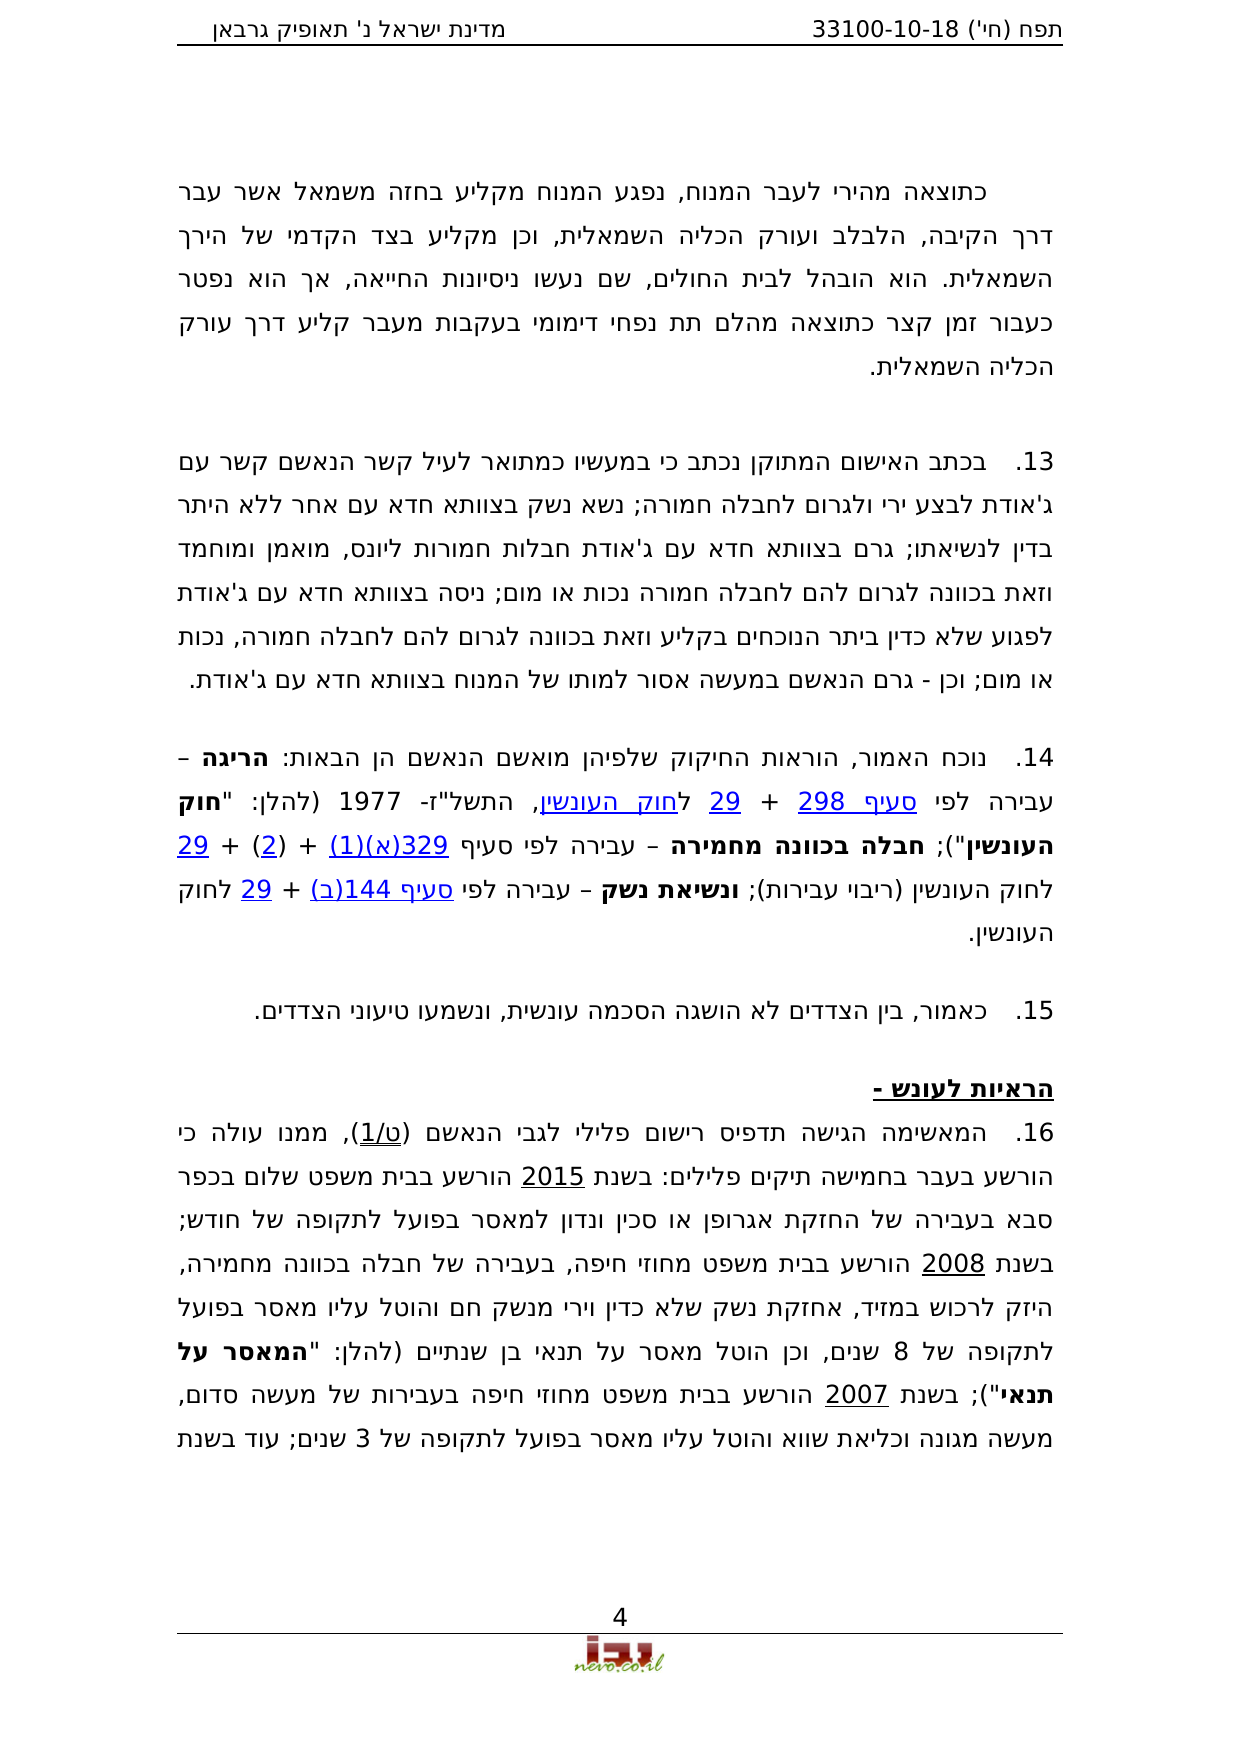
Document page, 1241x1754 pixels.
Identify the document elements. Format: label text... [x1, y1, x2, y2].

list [177, 1118, 1054, 1453]
list כאמור, בין הצדדים לא הושגה הסכמה עונשית, ונשמעו טיעוני הצדדים. [177, 996, 1054, 1026]
list כתוצאה מהירי לעבר המנוח, נפגע המנוח מקליע בחזה משמאל אשר עבר דרך הקיבה, הלבלב ועורק הכליה השמאלית, וכן מקליע בצד הקדמי של הירך השמאלית. הוא הובהל לבית החולים, שם נעשו ניסיונות החייאה, אך הוא נפטר כעבור זמן קצר כתוצאה מהלם תת נפחי דימומי בעקבות מעבר קליע דרך עורק הכליה השמאלית. [177, 177, 1054, 381]
list נוכח האמור, הוראות החיקוק שלפיהן מואשם הנאשם הן הבאות: הריגה – עבירה לפי סעיף 298 + 29 לחוק העונשין, התשל"ז- 1977 (להלן: "חוק העונשין"); חבלה בכוונה מחמירה – עבירה לפי סעיף 329(א)(1) + (2) + 29 לחוק העונשין (ריבוי עבירות); ונשיאת נשק – עבירה לפי סעיף 144(ב) + 29 לחוק העונשין. [177, 743, 1054, 948]
list בכתב האישום המתוקן נכתב כי במעשיו כמתואר לעיל קשר הנאשם קשר עם ג'אודת לבצע ירי ולגרום לחבלה חמורה; נשא נשק בצוותא חדא עם אחר ללא היתר בדין לנשיאתו; גרם בצוותא חדא עם ג'אודת חבלות חמורות ליונס, מואמן ומוחמד וזאת בכוונה לגרום להם לחבלה חמורה נכות או מום; ניסה בצוותא חדא עם ג'אודת לפגוע שלא כדין ביתר הנוכחים בקליע וזאת בכוונה לגרום להם לחבלה חמורה, נכות או מום; וכן - גרם הנאשם במעשה אסור למותו של המנוח בצוותא חדא עם ג'אודת. [177, 447, 1054, 695]
picture [574, 1635, 666, 1673]
list הראיות לעונש - [177, 1074, 1054, 1103]
